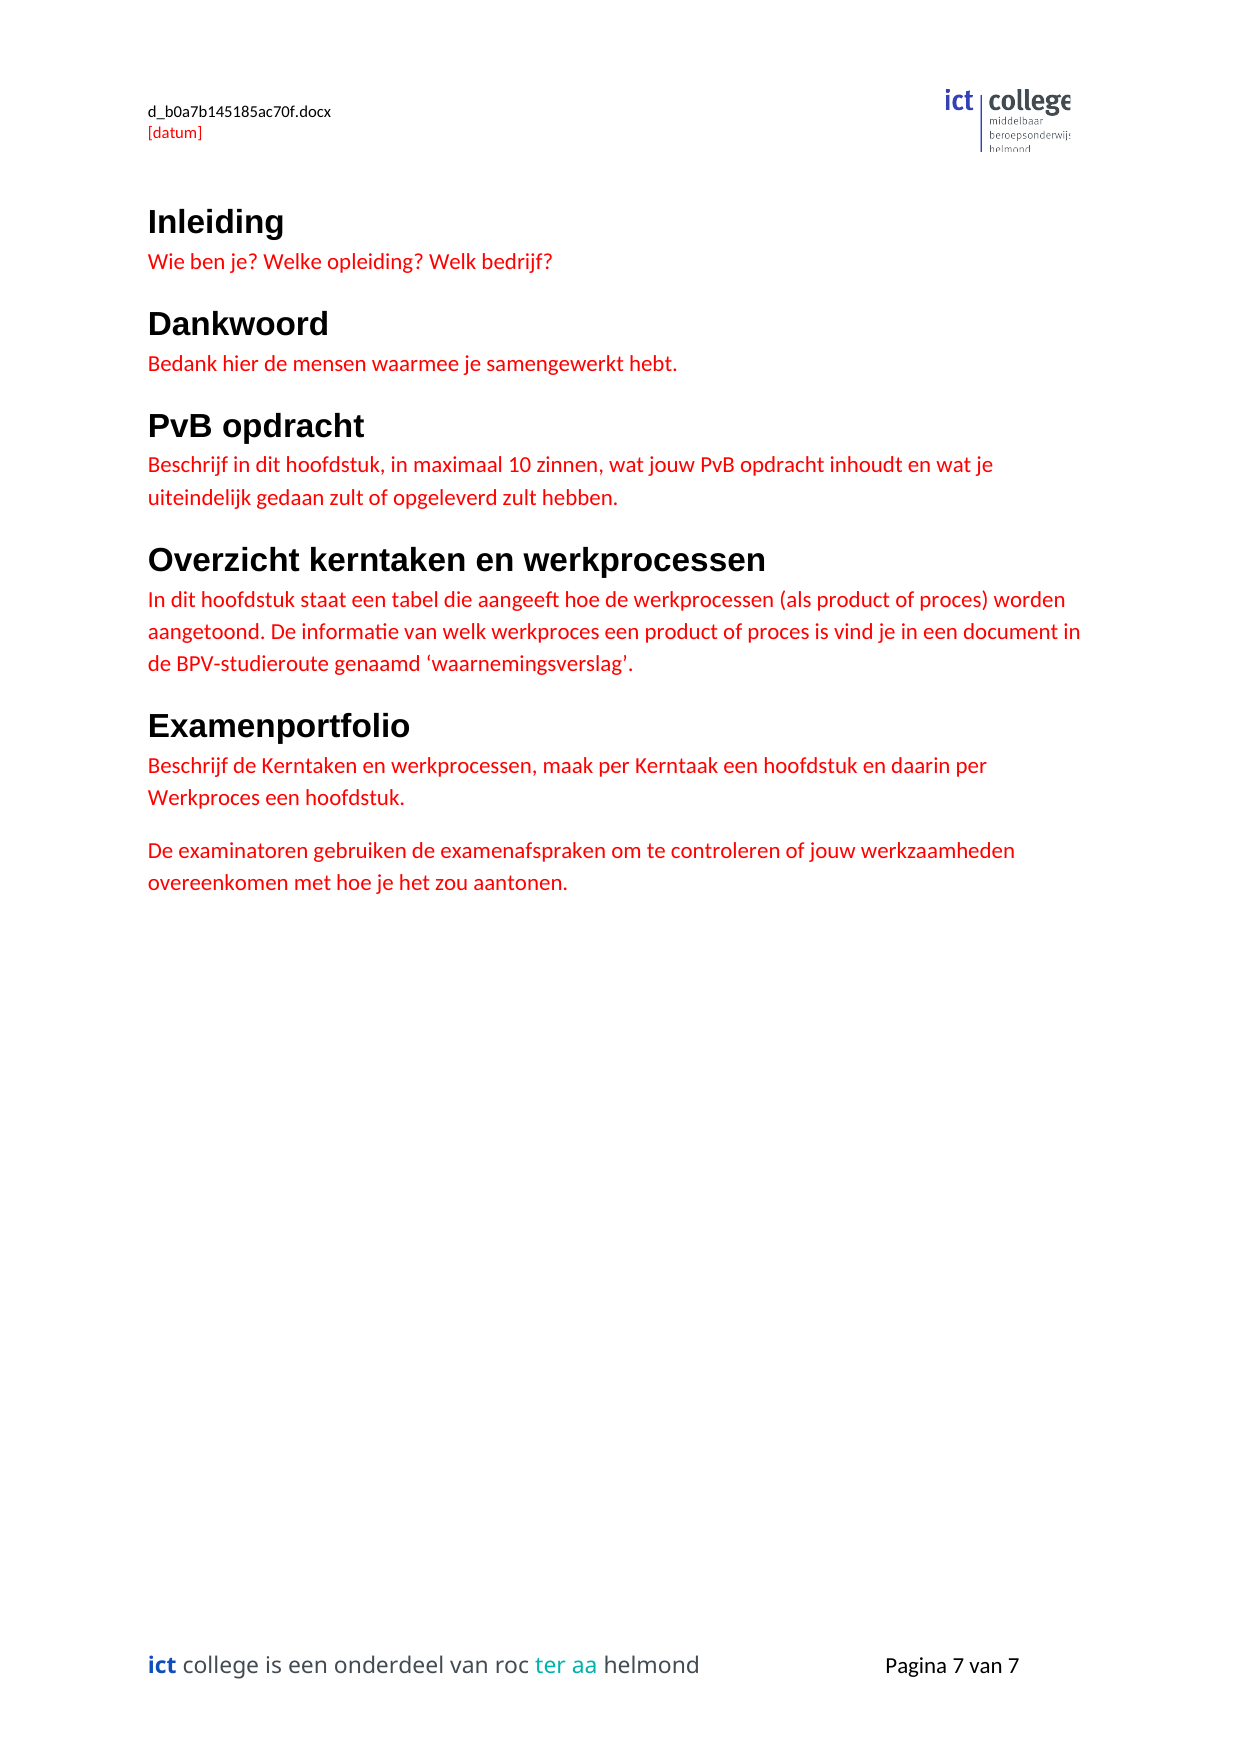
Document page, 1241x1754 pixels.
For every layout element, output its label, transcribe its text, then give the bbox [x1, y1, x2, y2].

subtitle Examenportfolio [148, 706, 1093, 745]
text In dit hoofdstuk staat een tabel die aangeeft hoe de werkprocessen (als product of proces) worden aangetoond. De informatie van welk werkproces een product of proces is vind je in een document in de BPV-studieroute genaamd ‘waarnemingsverslag’. [148, 585, 1093, 677]
text De examinatoren gebruiken de examenafspraken om te controleren of jouw werkzaamheden overeenkomen met hoe je het zou aantonen. [148, 836, 1093, 896]
subtitle Inleiding [148, 202, 1093, 241]
text Beschrijf de Kerntaken en werkprocessen, maak per Kerntaak een hoofdstuk en daarin per Werkproces een hoofdstuk. [148, 751, 1093, 811]
text Beschrijf in dit hoofdstuk, in maximaal 10 zinnen, wat jouw PvB opdracht inhoudt en wat je uiteindelijk gedaan zult of opgeleverd zult hebben. [148, 451, 1093, 511]
text Wie ben je? Welke opleiding? Welk bedrijf? [148, 247, 1093, 275]
subtitle PvB opdracht [148, 406, 1093, 444]
subtitle Dankwoord [148, 304, 1093, 342]
picture [945, 89, 1071, 152]
text Bedank hier de mensen waarmee je samengewerkt hebt. [148, 349, 1093, 377]
subtitle Overzicht kerntaken en werkprocessen [148, 540, 1093, 578]
